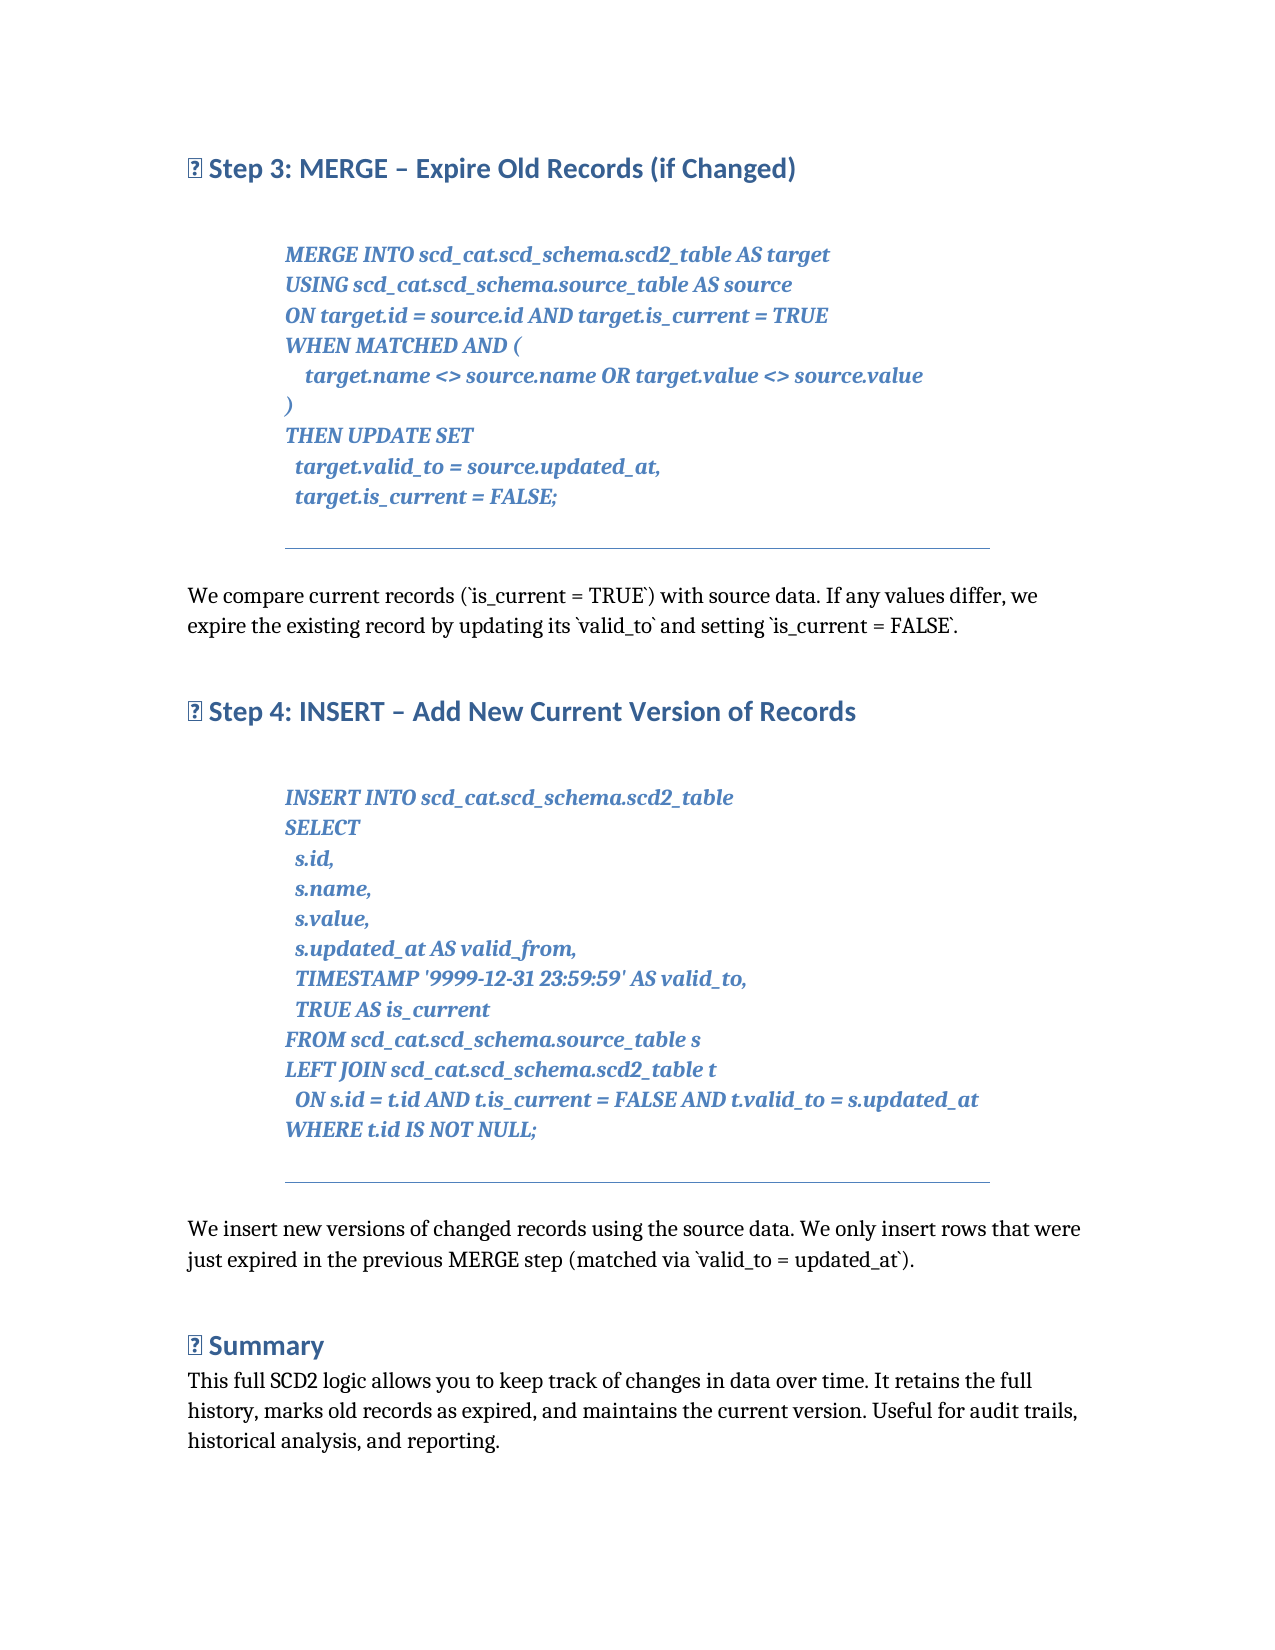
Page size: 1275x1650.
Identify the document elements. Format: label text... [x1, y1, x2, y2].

text We insert new versions of changed records using the source data. We only insert rows that were just expired in the previous MERGE step (matched via `valid_to = updated_at`). [187, 1216, 1087, 1273]
text INSERT INTO scd_cat.scd_schema.scd2_table SELECT s.id, s.name, s.value, s.updated_at AS valid_from, TIMESTAMP '9999-12-31 23:59:59' AS valid_to, TRUE AS is_current FROM scd_cat.scd_schema.source_table s LEFT JOIN scd_cat.scd_schema.scd2_table t ON s.id = t.id AND t.is_current = FALSE AND t.valid_to = s.updated_at WHERE t.id IS NOT NULL; [285, 755, 990, 1182]
text MERGE INTO scd_cat.scd_schema.scd2_table AS target USING scd_cat.scd_schema.source_table AS source ON target.id = source.id AND target.is_current = TRUE WHEN MATCHED AND ( target.name <> source.name OR target.value <> source.value ) THEN UPDATE SET target.valid_to = source.updated_at, target.is_current = FALSE; [285, 212, 990, 548]
subtitle ➕ Step 4: INSERT – Add New Current Version of Records [187, 693, 1087, 729]
text This full SCD2 logic allows you to keep track of changes in data over time. It retains the full history, marks old records as expired, and maintains the current version. Useful for audit trails, historical analysis, and reporting. [187, 1368, 1087, 1454]
subtitle 🔁 Step 3: MERGE – Expire Old Records (if Changed) [187, 150, 1087, 186]
subtitle 🧠 Summary [187, 1327, 1087, 1362]
text We compare current records (`is_current = TRUE`) with source data. If any values differ, we expire the existing record by updating its `valid_to` and setting `is_current = FALSE`. [187, 583, 1087, 639]
